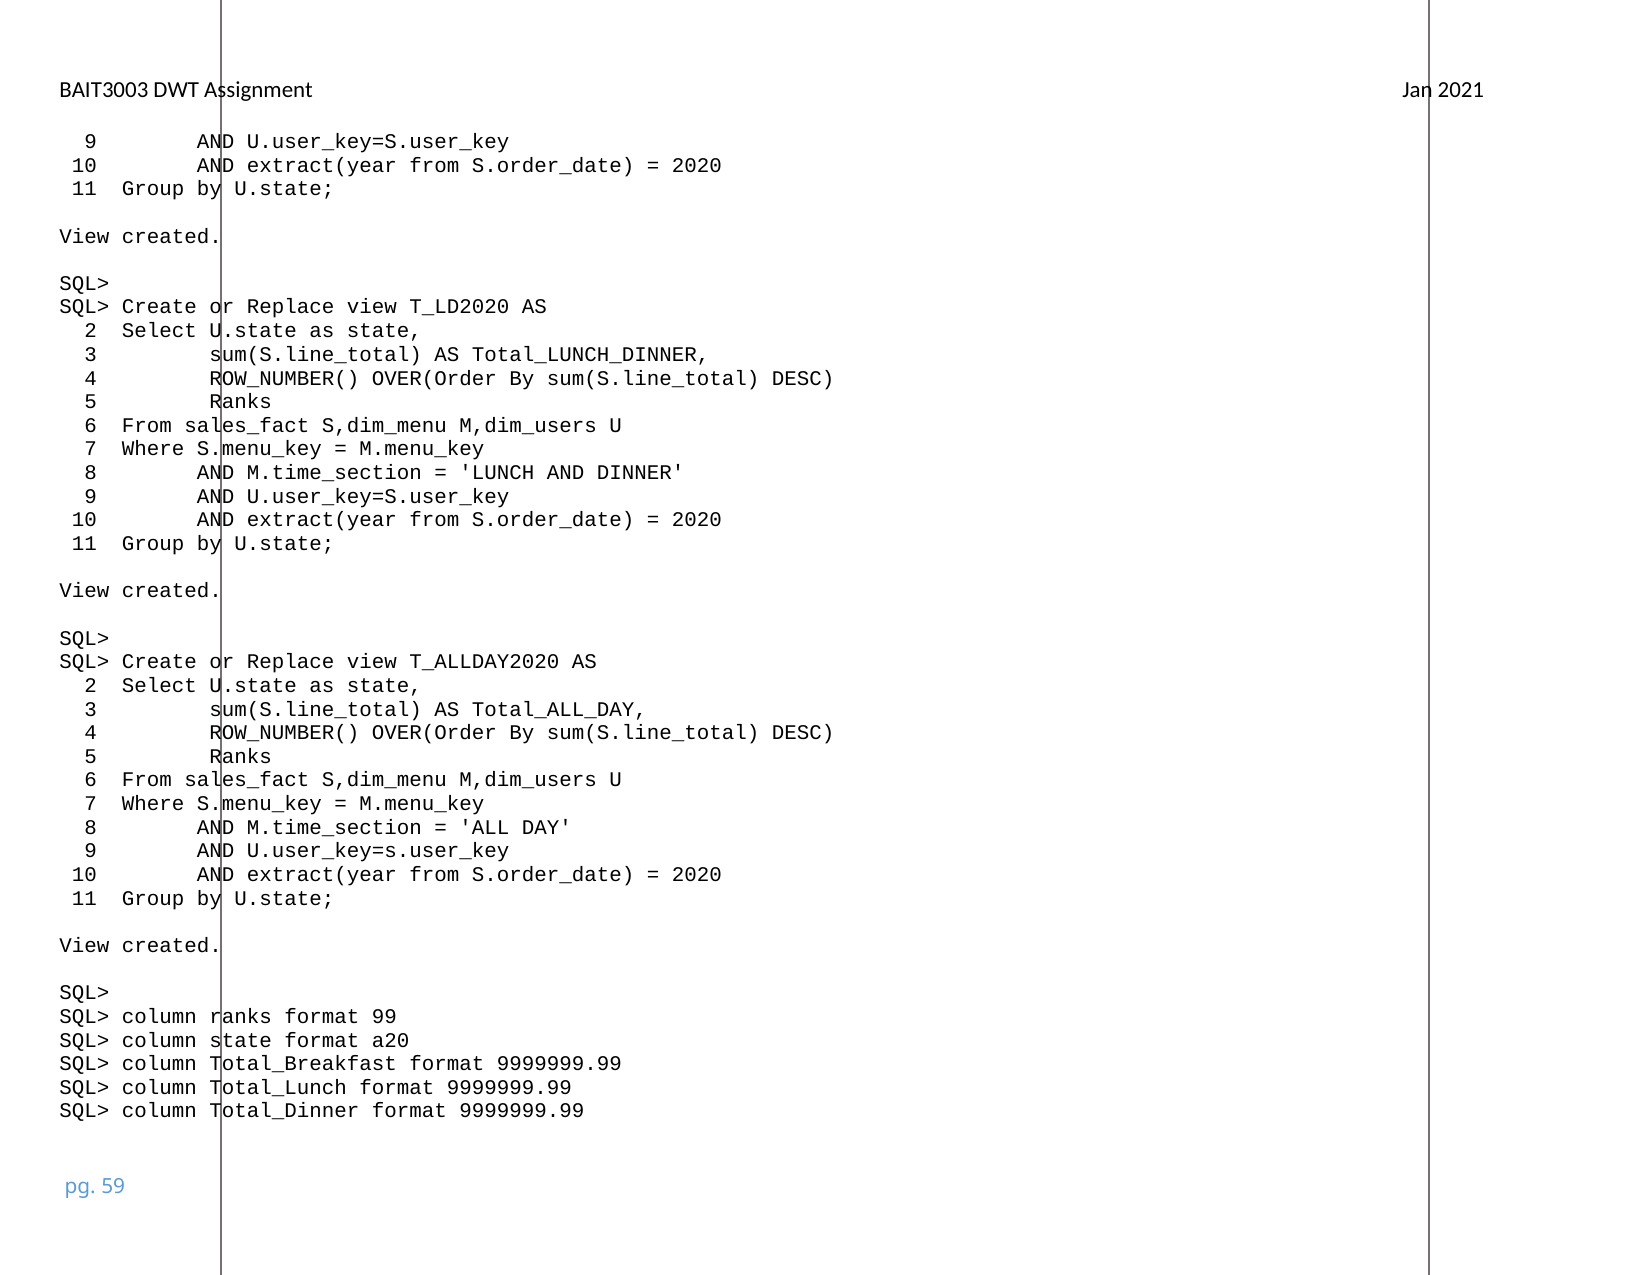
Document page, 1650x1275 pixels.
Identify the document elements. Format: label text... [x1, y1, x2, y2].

text SQL> [59, 982, 1591, 1006]
text 5 Ranks [59, 746, 1591, 769]
text 7 Where S.menu_key = M.menu_key [59, 793, 1591, 817]
text 9 AND U.user_key=S.user_key [59, 486, 1591, 509]
text 11 Group by U.state; [59, 888, 1591, 911]
text 10 AND extract(year from S.order_date) = 2020 [59, 155, 1591, 178]
text 8 AND M.time_section = 'ALL DAY' [59, 817, 1591, 840]
text 9 AND U.user_key=s.user_key [59, 840, 1591, 864]
text 3 sum(S.line_total) AS Total_ALL_DAY, [59, 698, 1591, 722]
text SQL> column Total_Dinner format 9999999.99 [59, 1101, 1591, 1124]
text View created. [59, 226, 1591, 249]
text SQL> Create or Replace view T_LD2020 AS [59, 297, 1591, 320]
text 4 ROW_NUMBER() OVER(Order By sum(S.line_total) DESC) [59, 367, 1591, 391]
text 11 Group by U.state; [59, 533, 1591, 557]
text 6 From sales_fact S,dim_menu M,dim_users U [59, 415, 1591, 438]
text SQL> Create or Replace view T_ALLDAY2020 AS [59, 651, 1591, 675]
text 11 Group by U.state; [59, 178, 1591, 202]
text 2 Select U.state as state, [59, 320, 1591, 344]
text 8 AND M.time_section = 'LUNCH AND DINNER' [59, 462, 1591, 486]
text 10 AND extract(year from S.order_date) = 2020 [59, 864, 1591, 888]
text SQL> [59, 273, 1591, 297]
text SQL> [59, 628, 1591, 651]
text 3 sum(S.line_total) AS Total_LUNCH_DINNER, [59, 344, 1591, 367]
text SQL> column Total_Lunch format 9999999.99 [59, 1077, 1591, 1101]
text 5 Ranks [59, 391, 1591, 415]
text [59, 1053, 1591, 1077]
text View created. [59, 580, 1591, 604]
text 7 Where S.menu_key = M.menu_key [59, 438, 1591, 462]
text 4 ROW_NUMBER() OVER(Order By sum(S.line_total) DESC) [59, 722, 1591, 746]
text 6 From sales_fact S,dim_menu M,dim_users U [59, 769, 1591, 793]
text 10 AND extract(year from S.order_date) = 2020 [59, 509, 1591, 533]
text SQL> column state format a20 [59, 1029, 1591, 1053]
text 2 Select U.state as state, [59, 675, 1591, 698]
text SQL> column ranks format 99 [59, 1006, 1591, 1029]
text 9 AND U.user_key=S.user_key [59, 131, 1591, 155]
text View created. [59, 935, 1591, 959]
